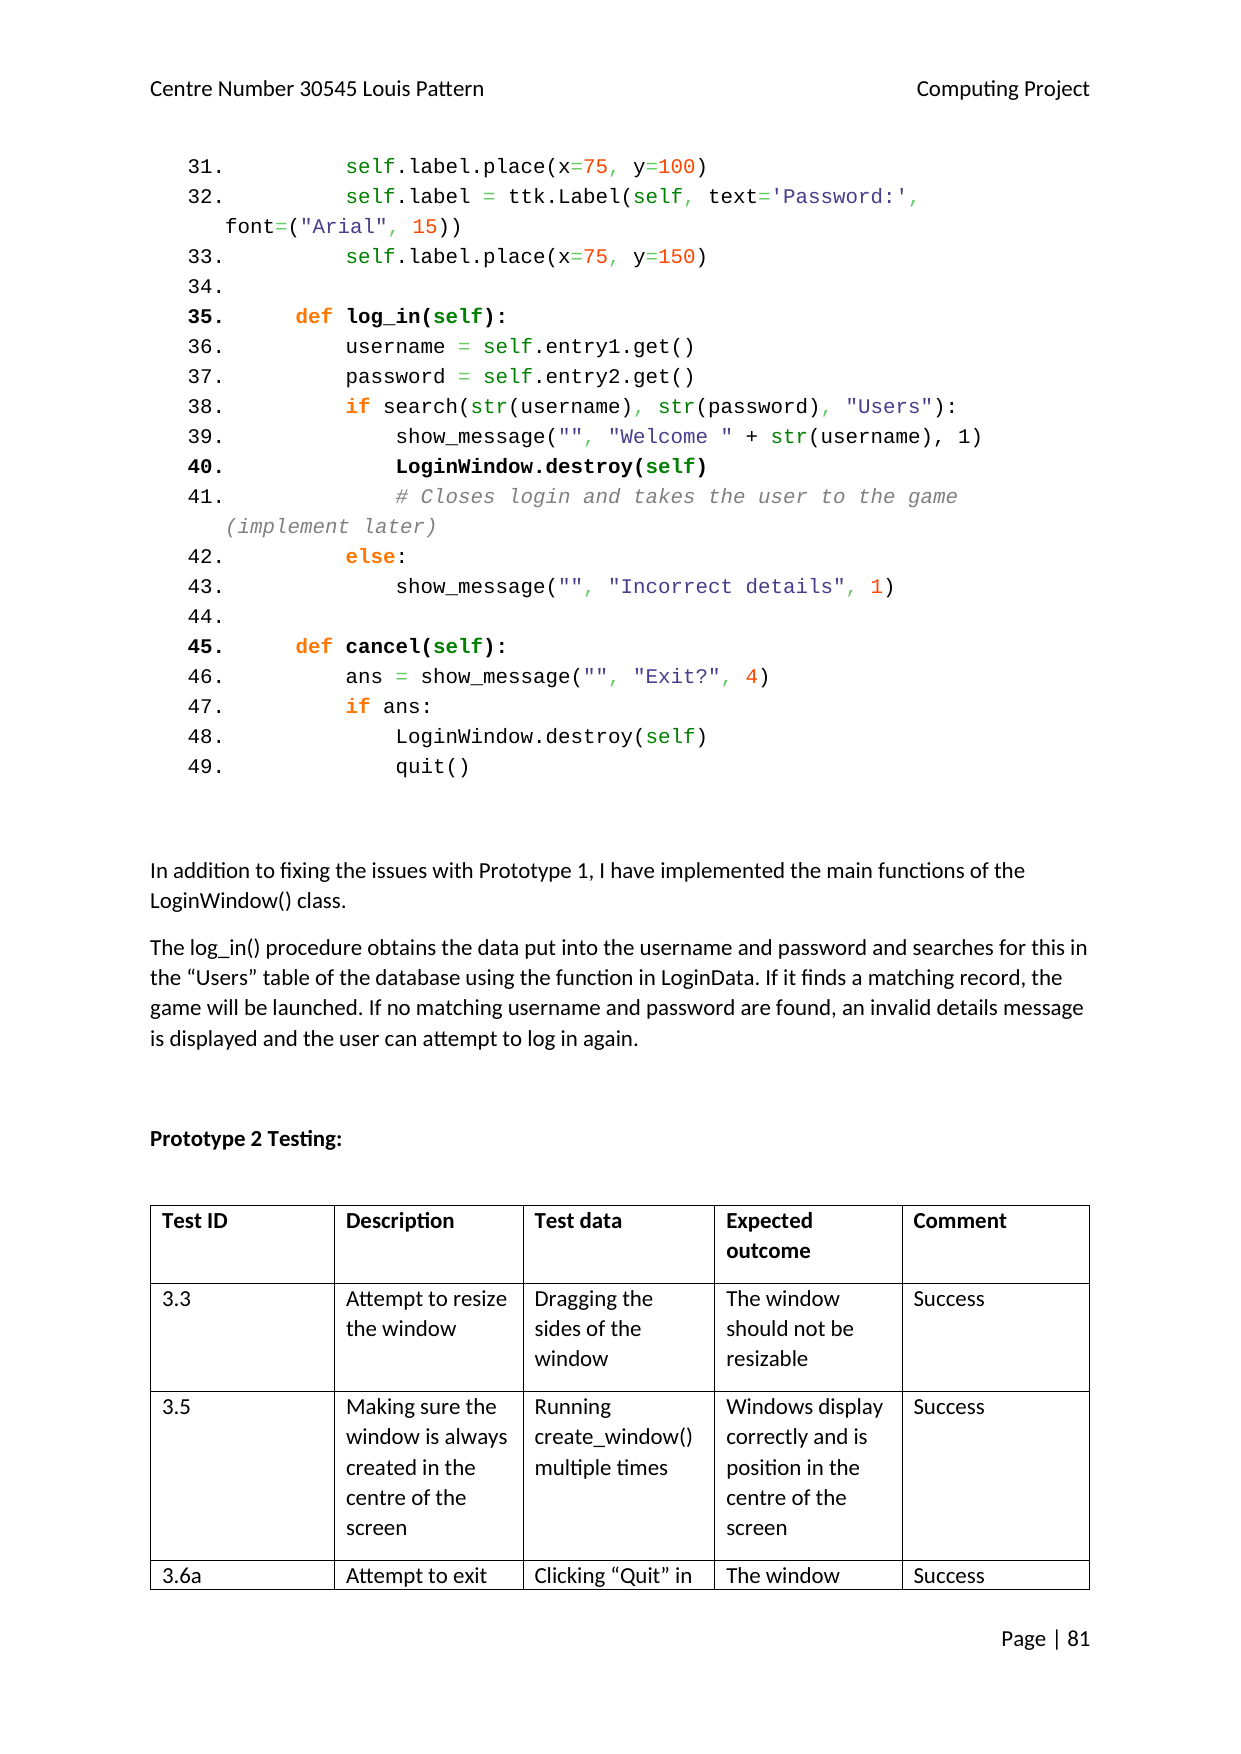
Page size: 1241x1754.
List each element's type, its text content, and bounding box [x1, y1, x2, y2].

table_cell Clicking “Quit” in login window then “Yes” on the messagebox [524, 1561, 714, 1589]
table_cell Success [903, 1561, 1089, 1589]
table_cell Success [903, 1392, 1089, 1560]
table_cell Dragging the sides of the window [524, 1284, 714, 1391]
table_cell Attempt to exit using quit button [335, 1561, 523, 1589]
list quit() [187, 750, 1090, 780]
table_header Description [335, 1206, 523, 1283]
list show_message("", "Welcome " + str(username), 1) [187, 420, 1090, 450]
table_cell 3.5 [151, 1392, 334, 1560]
list def cancel(self): [187, 630, 1090, 660]
list self.label = ttk.Label(self, text='Password:', font=("Arial", 15)) [187, 180, 1090, 240]
table_cell Making sure the window is always created in the centre of the screen [335, 1392, 523, 1560]
table_header Test data [524, 1206, 714, 1283]
text The log_in() procedure obtains the data put into the username and password and searches for this in the “Users” table of the database using the function in LoginData. If it finds a matching record, the game will be launched. If no matching username and password are found, an invalid details message is displayed and the user can attempt to log in again. [150, 933, 1090, 1052]
table_cell 3.6a [151, 1561, 334, 1589]
list else: [187, 540, 1090, 570]
table_cell The window should not be resizable [715, 1284, 902, 1391]
list self.label.place(x=75, y=150) [187, 240, 1090, 270]
subtitle Prototype 2 Testing: [150, 1124, 1090, 1152]
list username = self.entry1.get() [187, 330, 1090, 360]
table_cell 3.3 [151, 1284, 334, 1391]
list LoginWindow.destroy(self) [187, 450, 1090, 480]
list if search(str(username), str(password), "Users"): [187, 390, 1090, 420]
table_header Expected outcome [715, 1206, 902, 1283]
list ans = show_message("", "Exit?", 4) [187, 660, 1090, 690]
list show_message("", "Incorrect details", 1) [187, 570, 1090, 600]
list if ans: [187, 690, 1090, 720]
table_header Comment [903, 1206, 1089, 1283]
list # Closes login and takes the user to the game (implement later) [187, 480, 1090, 540]
table_cell Success [903, 1284, 1089, 1391]
table_header Test ID [151, 1206, 334, 1283]
list def log_in(self): [187, 300, 1090, 330]
text In addition to fixing the issues with Prototype 1, I have implemented the main functions of the LoginWindow() class. [150, 856, 1090, 914]
list password = self.entry2.get() [187, 360, 1090, 390]
list LoginWindow.destroy(self) [187, 720, 1090, 750]
table_cell Running create_window() multiple times [524, 1392, 714, 1560]
table_cell The window should close [715, 1561, 902, 1589]
table_cell Windows display correctly and is position in the centre of the screen [715, 1392, 902, 1560]
list self.label.place(x=75, y=100) [187, 150, 1090, 180]
table_cell Attempt to resize the window [335, 1284, 523, 1391]
